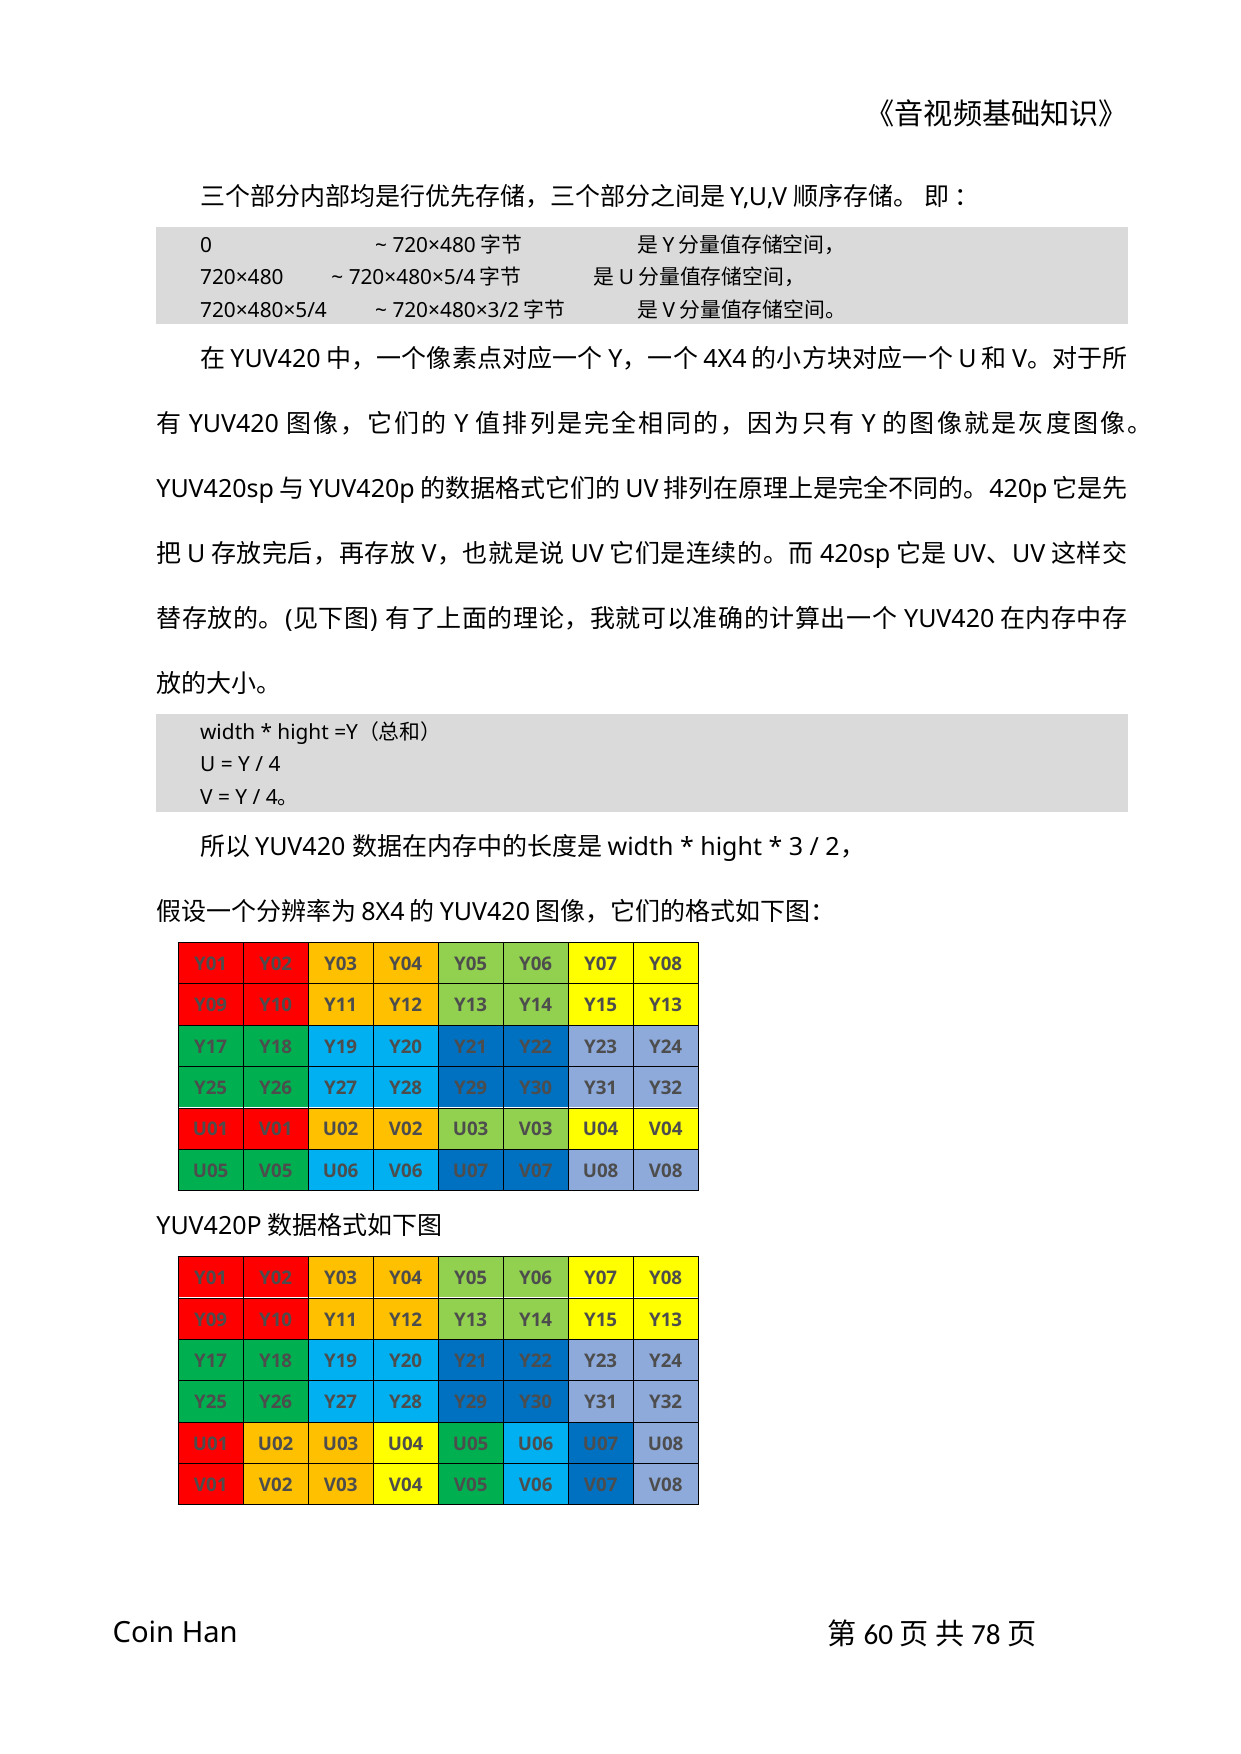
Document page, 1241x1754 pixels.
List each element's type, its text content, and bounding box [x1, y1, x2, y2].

table_cell U01 [179, 1109, 243, 1149]
table_cell Y17 [179, 1340, 243, 1380]
table_cell Y29 [439, 1067, 503, 1107]
table_cell Y28 [374, 1067, 438, 1107]
table_cell V06 [374, 1150, 438, 1190]
table_cell Y10 [244, 1299, 308, 1339]
table_header Y05 [439, 943, 503, 983]
table_cell Y27 [309, 1381, 373, 1422]
table_header Y04 [374, 943, 438, 983]
table_cell Y23 [569, 1340, 633, 1380]
table_cell Y10 [244, 984, 308, 1025]
text 三个部分内部均是行优先存储，三个部分之间是Y,U,V 顺序存储。 即 ： [156, 162, 1128, 227]
table_cell Y29 [439, 1381, 503, 1422]
table_cell U04 [569, 1109, 633, 1149]
table_cell Y24 [634, 1026, 698, 1066]
table_header Y03 [309, 1257, 373, 1297]
table_cell V07 [504, 1150, 568, 1190]
table_cell V02 [244, 1464, 308, 1504]
table_cell Y30 [504, 1067, 568, 1107]
table_cell Y18 [244, 1340, 308, 1380]
table_cell U08 [569, 1150, 633, 1190]
table_cell Y19 [309, 1340, 373, 1380]
table_cell Y25 [179, 1067, 243, 1107]
text 720×480 ~ 720×480×5/4字节 是U分量值存储空间， [156, 259, 1128, 292]
text 0 ~ 720×480字节 是Y分量值存储空间， [156, 227, 1128, 259]
table_header Y06 [504, 1257, 568, 1297]
text YUV420P数据格式如下图 [112, 1191, 1128, 1256]
table_cell Y32 [634, 1067, 698, 1107]
table_cell U06 [504, 1423, 568, 1463]
table_cell Y13 [439, 984, 503, 1025]
table_cell V08 [634, 1464, 698, 1504]
table_cell U03 [309, 1423, 373, 1463]
table_cell Y13 [634, 1299, 698, 1339]
table_cell Y32 [634, 1381, 698, 1422]
table_header Y02 [244, 943, 308, 983]
table_cell Y09 [179, 1299, 243, 1339]
table_cell V01 [179, 1464, 243, 1504]
table_cell Y17 [179, 1026, 243, 1066]
table_cell U07 [439, 1150, 503, 1190]
table_cell Y11 [309, 984, 373, 1025]
table_cell Y14 [504, 1299, 568, 1339]
table_cell Y22 [504, 1026, 568, 1066]
table_cell V05 [439, 1464, 503, 1504]
table_cell Y23 [569, 1026, 633, 1066]
table_cell V05 [244, 1150, 308, 1190]
table_header Y04 [374, 1257, 438, 1297]
table_cell Y14 [504, 984, 568, 1025]
table_cell Y20 [374, 1340, 438, 1380]
table_cell Y21 [439, 1026, 503, 1066]
table_cell Y22 [504, 1340, 568, 1380]
table_header Y02 [244, 1257, 308, 1297]
table_cell Y24 [634, 1340, 698, 1380]
table_header Y03 [309, 943, 373, 983]
table_header Y08 [634, 943, 698, 983]
table_header Y01 [179, 1257, 243, 1297]
table_cell Y30 [504, 1381, 568, 1422]
table_cell V06 [504, 1464, 568, 1504]
table_cell Y31 [569, 1381, 633, 1422]
table_cell V04 [634, 1109, 698, 1149]
text 假设一个分辨率为8X4的YUV420图像，它们的格式如下图： [112, 877, 1128, 942]
table_cell V01 [244, 1109, 308, 1149]
table_cell U03 [439, 1109, 503, 1149]
table_cell V03 [309, 1464, 373, 1504]
table_cell V07 [569, 1464, 633, 1504]
table_cell Y15 [569, 1299, 633, 1339]
table_cell Y13 [439, 1299, 503, 1339]
text 所以YUV420 数据在内存中的长度是 width * hight * 3 / 2， [156, 812, 1128, 877]
table_cell Y25 [179, 1381, 243, 1422]
table_cell Y13 [634, 984, 698, 1025]
table_cell Y26 [244, 1067, 308, 1107]
table_cell U02 [244, 1423, 308, 1463]
table_cell Y19 [309, 1026, 373, 1066]
table_cell Y21 [439, 1340, 503, 1380]
table_cell Y20 [374, 1026, 438, 1066]
table_cell U01 [179, 1423, 243, 1463]
table_cell U05 [439, 1423, 503, 1463]
table_header Y06 [504, 943, 568, 983]
text width * hight =Y（总和） [156, 714, 1128, 747]
table_header Y05 [439, 1257, 503, 1297]
table_header Y08 [634, 1257, 698, 1297]
table_cell Y11 [309, 1299, 373, 1339]
table_cell V03 [504, 1109, 568, 1149]
table_header Y07 [569, 1257, 633, 1297]
table_header Y07 [569, 943, 633, 983]
table_cell U02 [309, 1109, 373, 1149]
table_cell V04 [374, 1464, 438, 1504]
text 在YUV420中，一个像素点对应一个Y，一个4X4的小方块对应一个U和V。对于所有YUV420图像，它们的Y值排列是完全相同的，因为只有Y的图像就是灰度图像。YUV420sp与YUV420p的数据格式它们的UV排列在原理上是完全不同的。420p它是先把U存放完后，再存放V，也就是说UV它们是连续的。而420sp它是UV、UV这样交替存放的。(见下图) 有了上面的理论，我就可以准确的计算出一个YUV420在内存中存放的大小。 [156, 324, 1128, 714]
table_cell U05 [179, 1150, 243, 1190]
table_cell U06 [309, 1150, 373, 1190]
table_cell V08 [634, 1150, 698, 1190]
table_cell Y26 [244, 1381, 308, 1422]
table_cell U07 [569, 1423, 633, 1463]
table_cell Y31 [569, 1067, 633, 1107]
table_cell Y15 [569, 984, 633, 1025]
table_cell Y12 [374, 984, 438, 1025]
table_cell Y18 [244, 1026, 308, 1066]
text 720×480×5/4 ~ 720×480×3/2字节 是V分量值存储空间。 [156, 292, 1128, 324]
text U = Y / 4 [156, 747, 1128, 779]
table_cell U04 [374, 1423, 438, 1463]
text V = Y / 4。 [156, 779, 1128, 812]
table_header Y01 [179, 943, 243, 983]
table_cell Y27 [309, 1067, 373, 1107]
table_cell U08 [634, 1423, 698, 1463]
table_cell Y28 [374, 1381, 438, 1422]
table_cell V02 [374, 1109, 438, 1149]
table_cell Y09 [179, 984, 243, 1025]
table_cell Y12 [374, 1299, 438, 1339]
